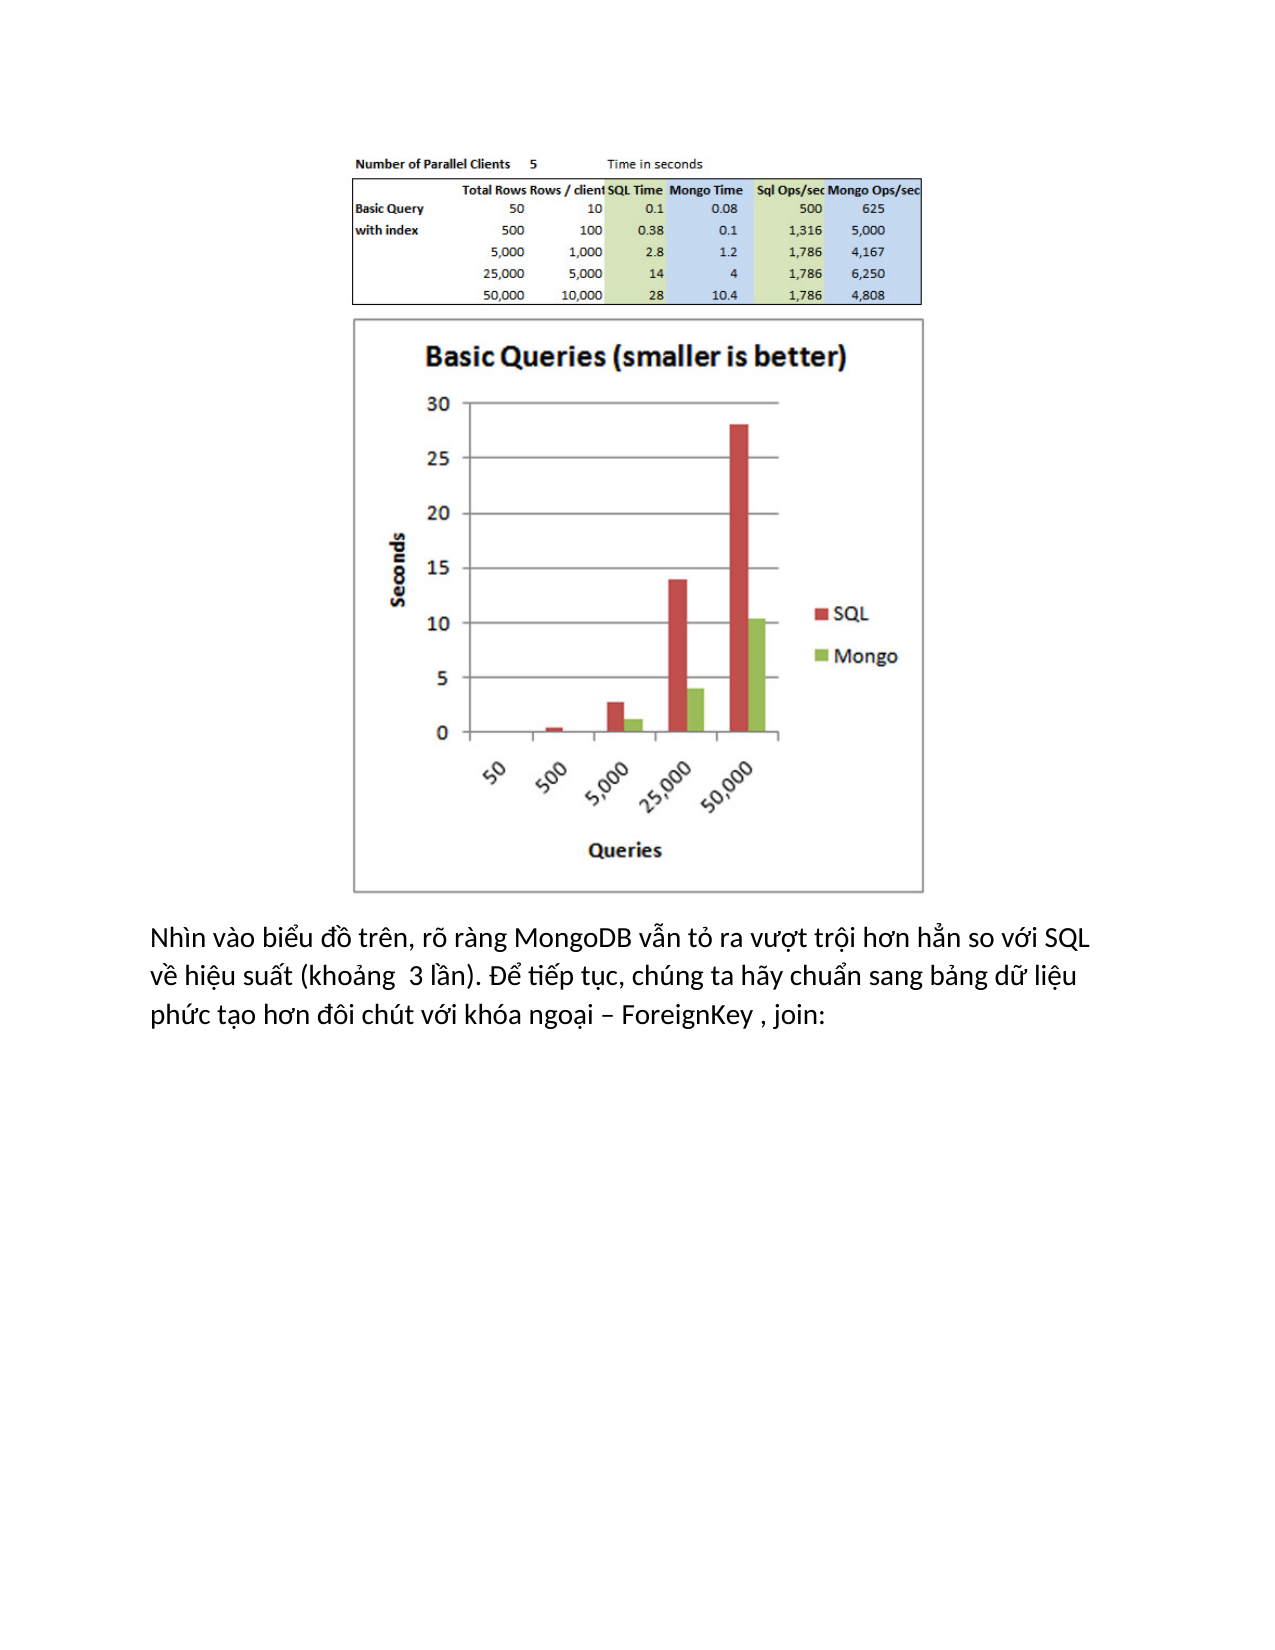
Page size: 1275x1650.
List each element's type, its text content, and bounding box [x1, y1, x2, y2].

text Nhìn vào biểu đồ trên, rõ ràng MongoDB vẫn tỏ ra vượt trội hơn hẳn so với SQL về hiệu suất (khoảng 3 lần). Để tiếp tục, chúng ta hãy chuẩn sang bảng dữ liệu phức tạo hơn đôi chút với khóa ngoại – ForeignKey , join: [150, 919, 1125, 1031]
picture [338, 150, 937, 900]
